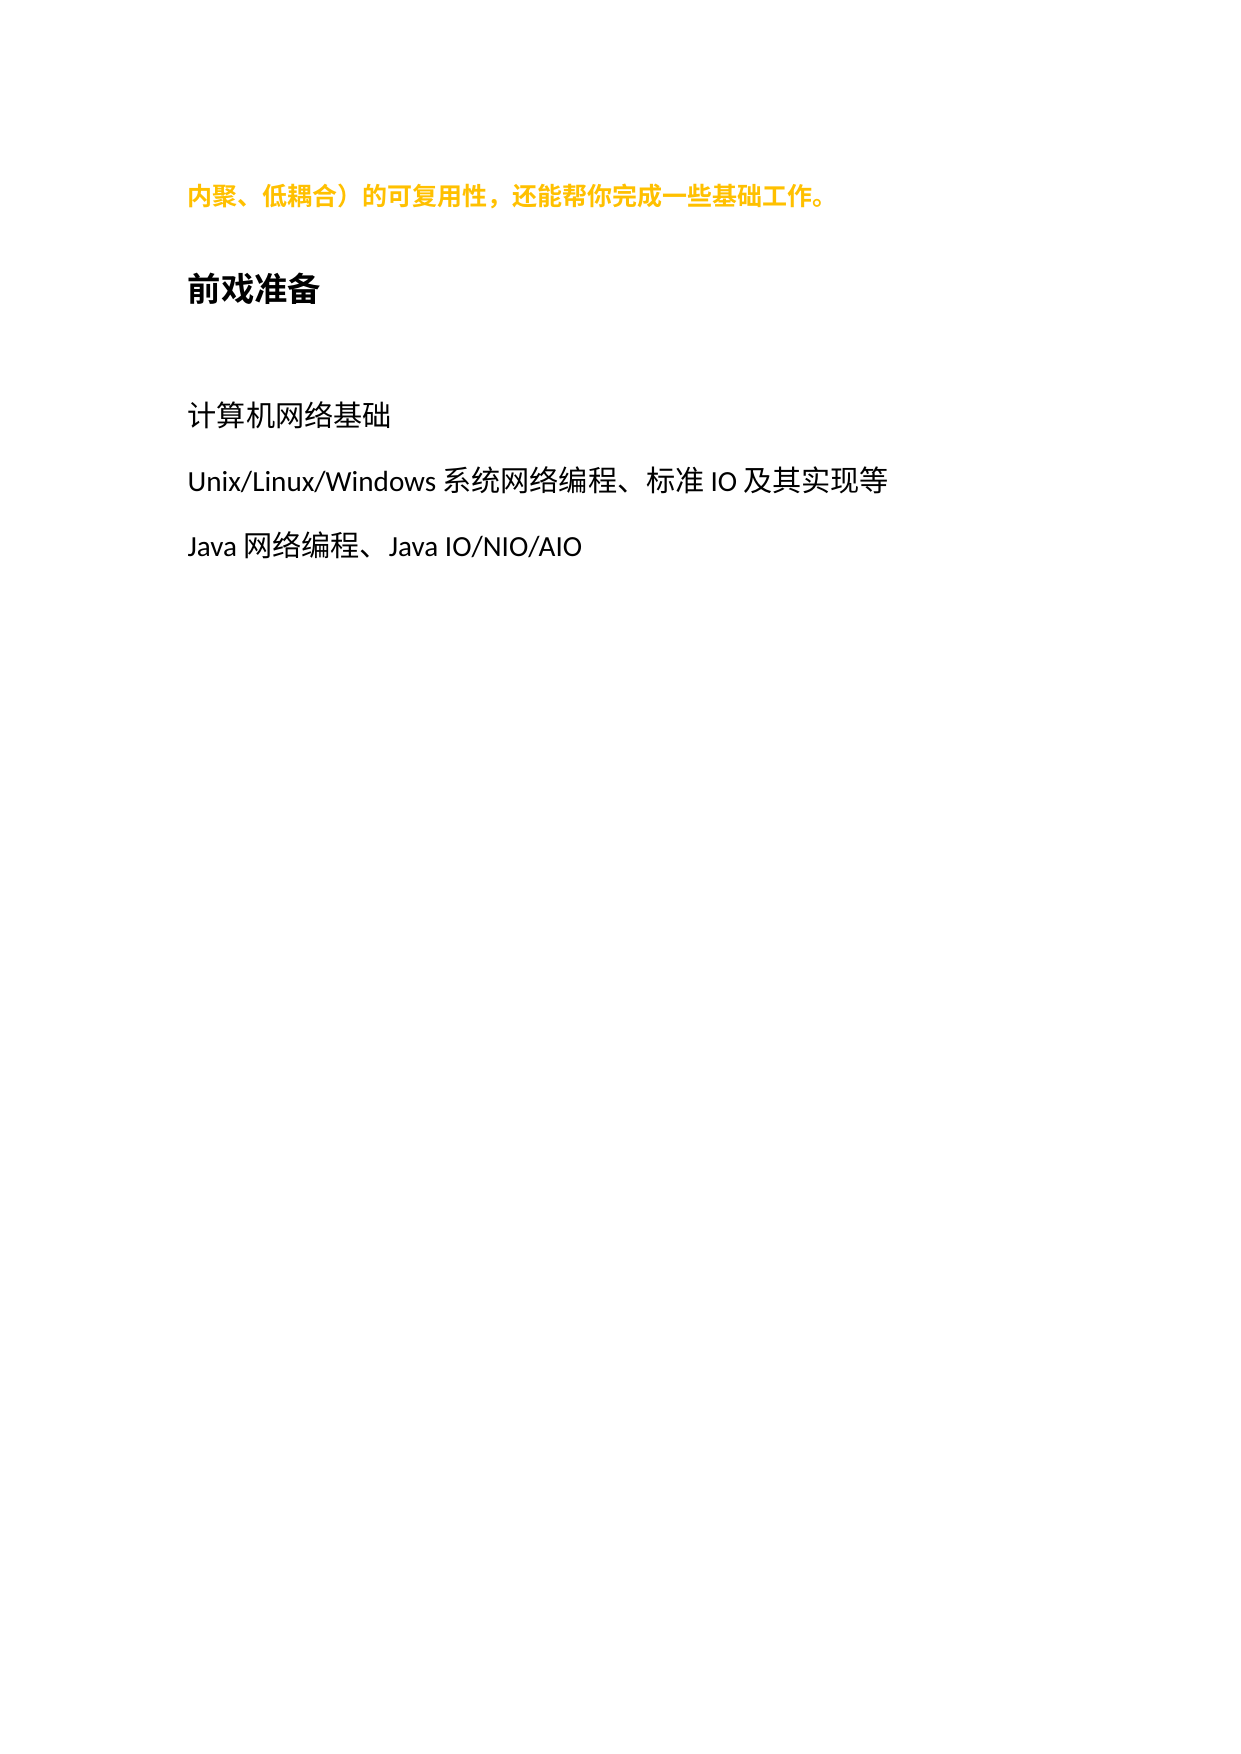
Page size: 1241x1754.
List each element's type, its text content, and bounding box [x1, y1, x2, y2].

subtitle 前戏准备 [187, 254, 1053, 319]
text Java网络编程、Java IO/NIO/AIO [187, 511, 1053, 576]
text Unix/Linux/Windows系统网络编程、标准IO及其实现等 [187, 446, 1053, 511]
text 框架：框架是针对某一特定应用领域软件为其提供可复用性，设计的一些相互协作的类。说白了框架就是类或称为软件，这些类相互协作可以解决软件（高内聚、低耦合）的可复用性，还能帮你完成一些基础工作。 [187, 162, 1053, 227]
text 计算机网络基础 [187, 381, 1053, 446]
